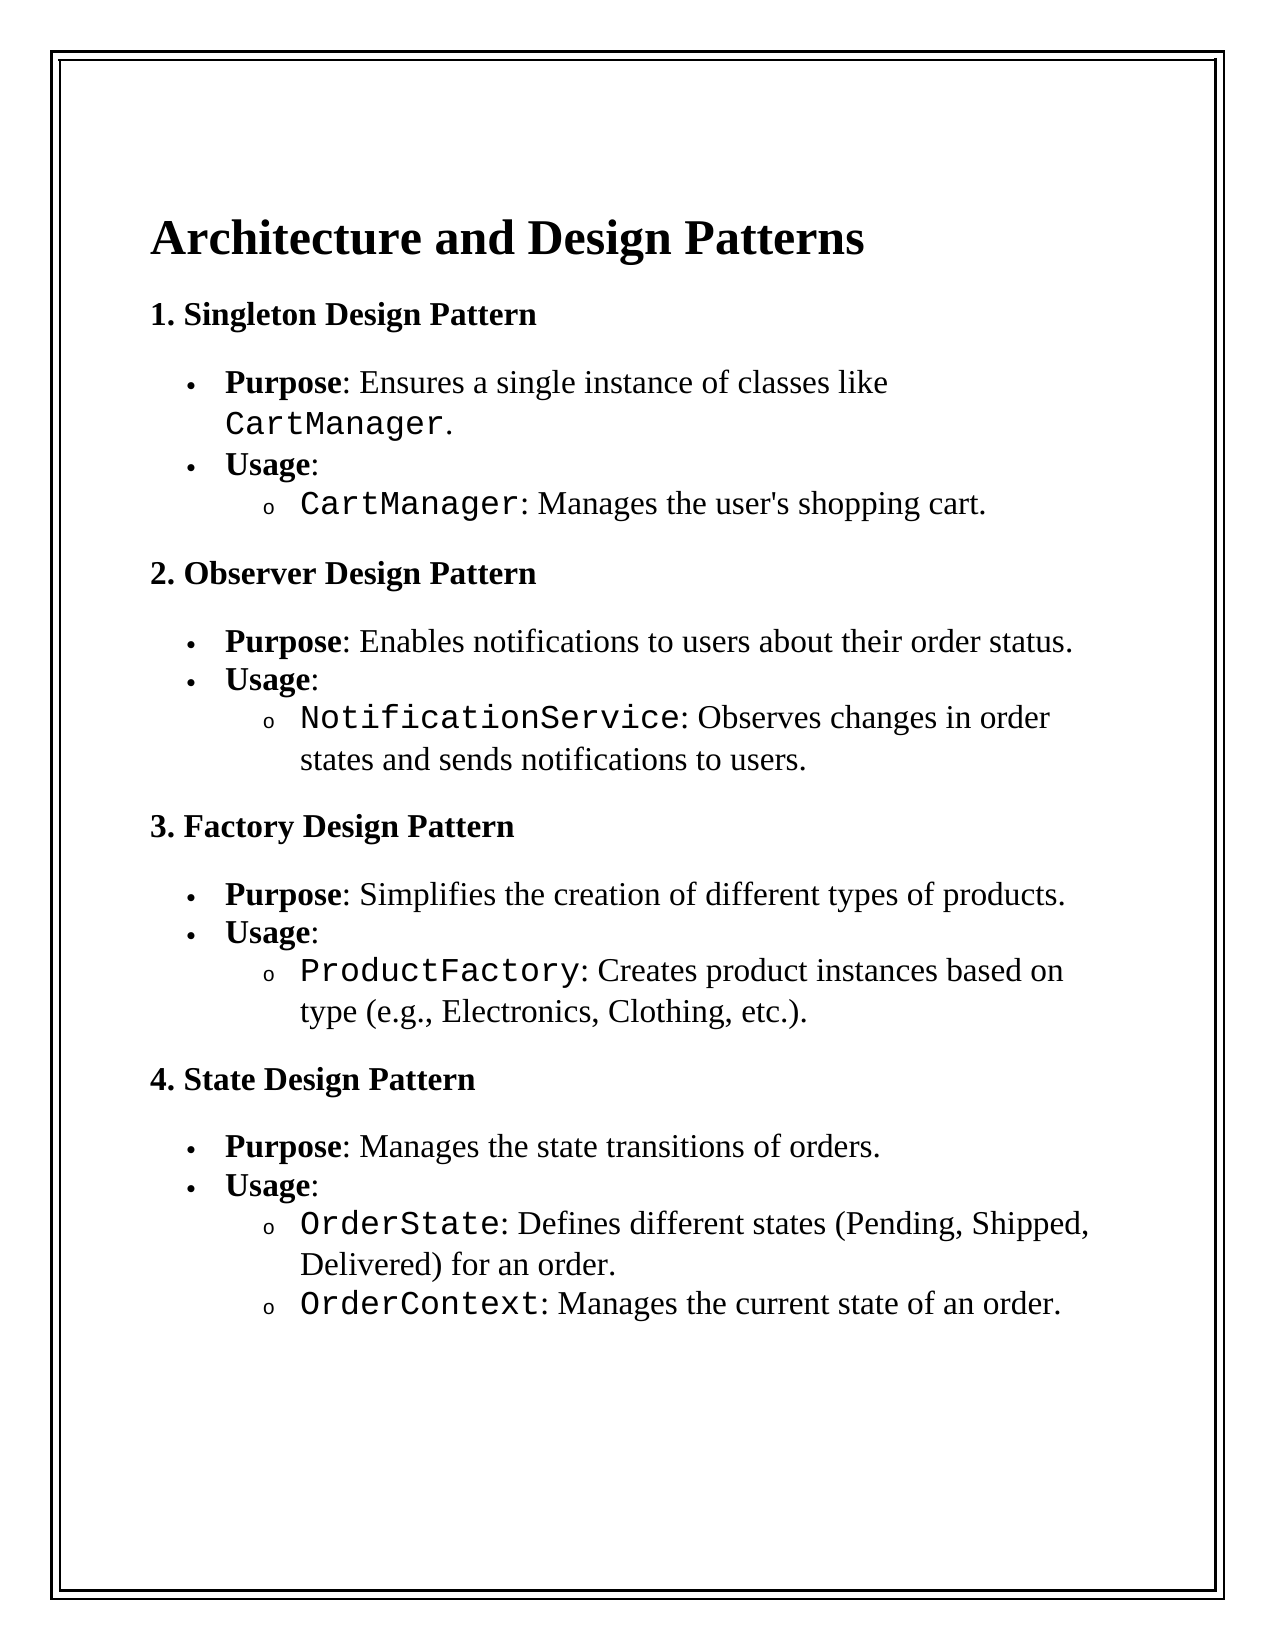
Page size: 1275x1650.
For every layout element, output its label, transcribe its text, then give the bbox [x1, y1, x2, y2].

list Usage: [187, 444, 1125, 483]
list Purpose: Enables notifications to users about their order status. [187, 621, 1125, 659]
list ProductFactory: Creates product instances based on type (e.g., Electronics, Clothing, etc.). [262, 950, 1125, 1030]
list Purpose: Simplifies the creation of different types of products. [187, 874, 1125, 912]
list Purpose: Manages the state transitions of orders. [187, 1127, 1125, 1165]
list OrderState: Defines different states (Pending, Shipped, Delivered) for an order. [262, 1203, 1125, 1283]
list NotificationService: Observes changes in order states and sends notifications to users. [262, 697, 1125, 777]
list Purpose: Ensures a single instance of classes like CartManager. [187, 362, 1125, 444]
text 3. Factory Design Pattern [150, 806, 1125, 844]
text Architecture and Design Patterns [150, 208, 1125, 265]
list Usage: [187, 659, 1125, 697]
list OrderContext: Manages the current state of an order. [262, 1283, 1125, 1324]
text 1. Singleton Design Pattern [150, 294, 1125, 333]
list Usage: [187, 1165, 1125, 1203]
text 2. Observer Design Pattern [150, 553, 1125, 592]
text 4. State Design Pattern [150, 1059, 1125, 1097]
list Usage: [187, 912, 1125, 950]
list CartManager: Manages the user's shopping cart. [262, 483, 1125, 524]
